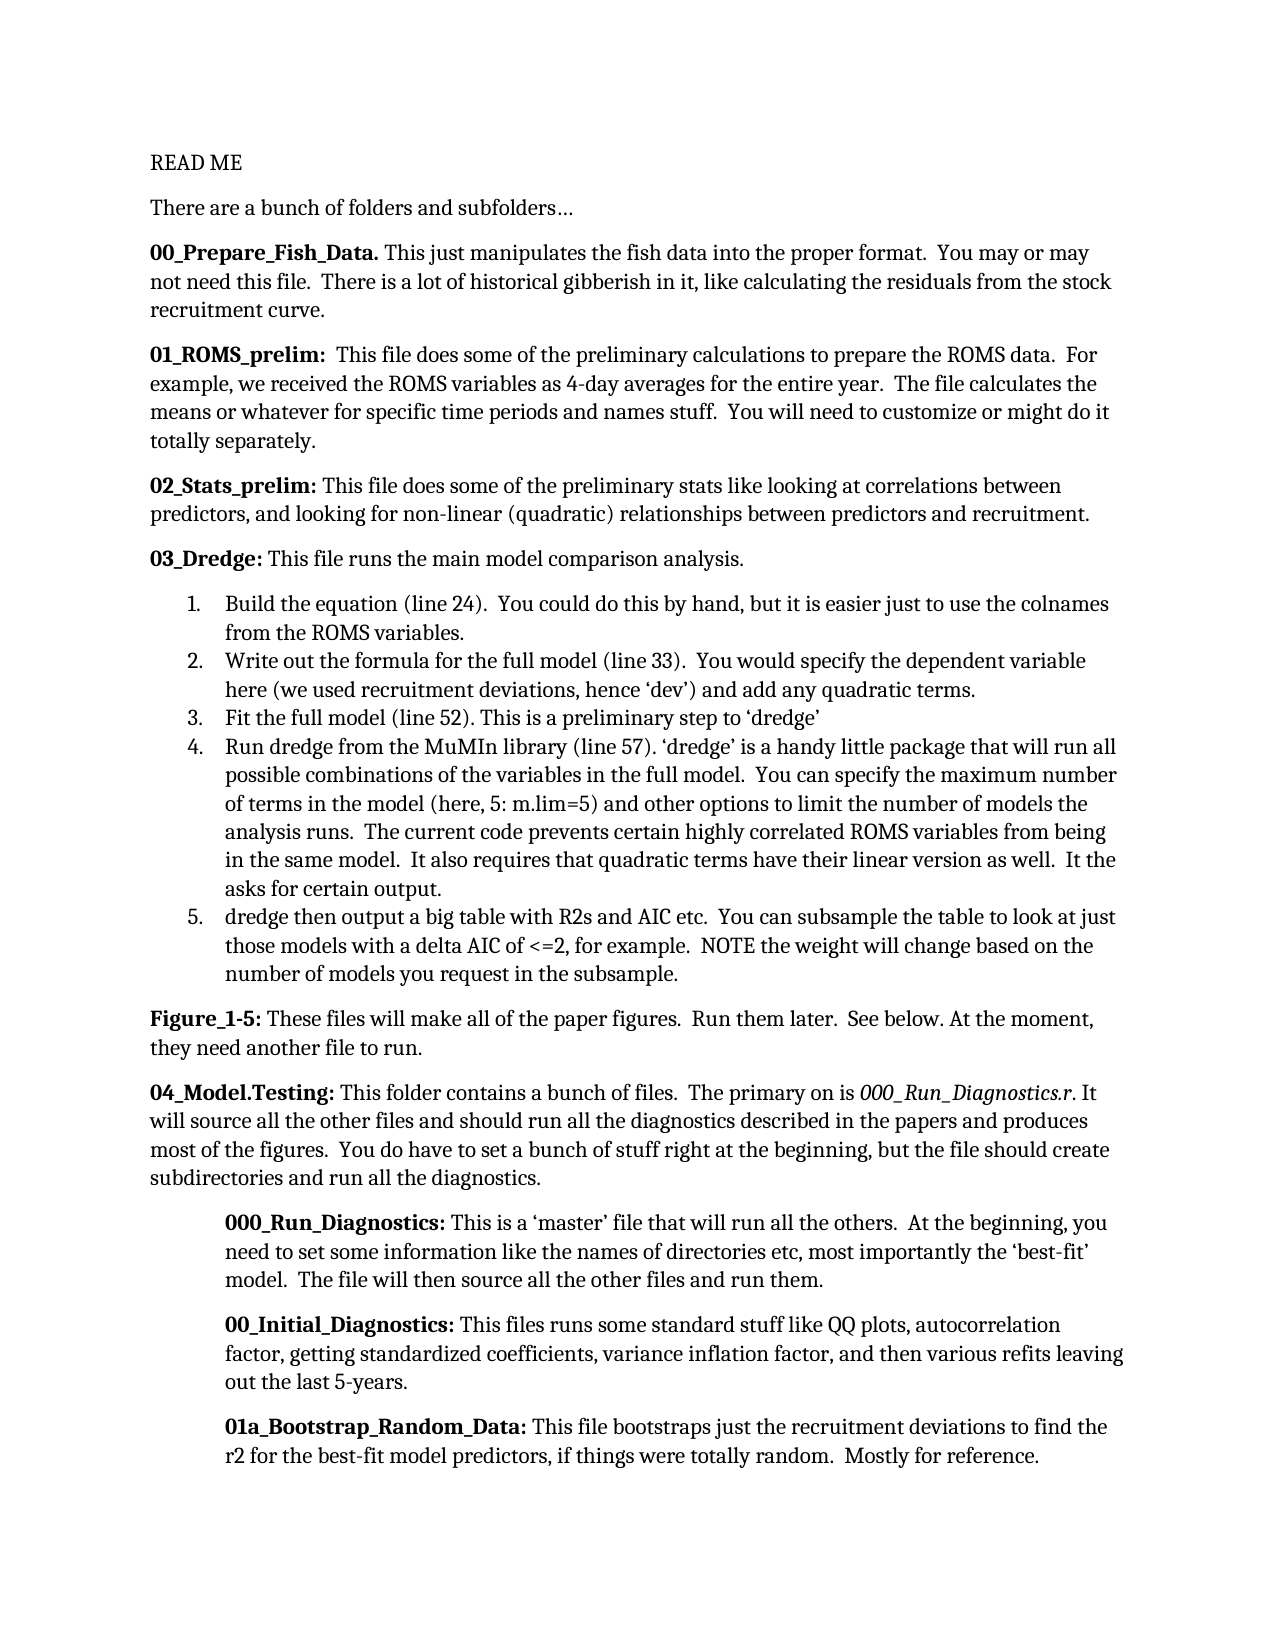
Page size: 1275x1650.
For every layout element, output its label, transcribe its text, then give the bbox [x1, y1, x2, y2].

list Write out the formula for the full model (line 33). You would specify the dependent variable here (we used recruitment deviations, hence ‘dev’) and add any quadratic terms. [187, 648, 1125, 703]
text 01a_Bootstrap_Random_Data: This file bootstraps just the recruitment deviations to find the r2 for the best-fit model predictors, if things were totally random. Mostly for reference. [225, 1414, 1125, 1469]
text Figure_1-5: These files will make all of the paper figures. Run them later. See below. At the moment, they need another file to run. [150, 1006, 1125, 1061]
text There are a bunch of folders and subfolders… [150, 195, 1125, 221]
list Run dredge from the MuMIn library (line 57). ‘dredge’ is a handy little package that will run all possible combinations of the variables in the full model. You can specify the maximum number of terms in the model (here, 5: m.lim=5) and other options to limit the number of models the analysis runs. The current code prevents certain highly correlated ROMS variables from being in the same model. It also requires that quadratic terms have their linear version as well. It the asks for certain output. [187, 733, 1125, 902]
list Build the equation (line 24). You could do this by hand, but it is easier just to use the colnames from the ROMS variables. [187, 591, 1125, 646]
text READ ME [150, 150, 1125, 176]
text 04_Model.Testing: This folder contains a bunch of files. The primary on is 000_Run_Diagnostics.r. It will source all the other files and should run all the diagnostics described in the papers and produces most of the figures. You do have to set a bunch of stuff right at the beginning, but the file should create subdirectories and run all the diagnostics. [150, 1079, 1125, 1191]
text 01_ROMS_prelim: This file does some of the preliminary calculations to prepare the ROMS data. For example, we received the ROMS variables as 4-day averages for the entire year. The file calculates the means or whatever for specific time periods and names stuff. You will need to customize or might do it totally separately. [150, 342, 1125, 454]
list Fit the full model (line 52). This is a preliminary step to ‘dredge’ [187, 705, 1125, 731]
text 00_Prepare_Fish_Data. This just manipulates the fish data into the proper format. You may or may not need this file. There is a lot of historical gibberish in it, like calculating the residuals from the stock recruitment curve. [150, 240, 1125, 323]
text 00_Initial_Diagnostics: This files runs some standard stuff like QQ plots, autocorrelation factor, getting standardized coefficients, variance inflation factor, and then various refits leaving out the last 5-years. [225, 1312, 1125, 1395]
text 03_Dredge: This file runs the main model comparison analysis. [150, 546, 1125, 572]
text 02_Stats_prelim: This file does some of the preliminary stats like looking at correlations between predictors, and looking for non-linear (quadratic) relationships between predictors and recruitment. [150, 473, 1125, 527]
list dredge then output a big table with R2s and AIC etc. You can subsample the table to look at just those models with a delta AIC of <=2, for example. NOTE the weight will change based on the number of models you request in the subsample. [187, 904, 1125, 987]
text 000_Run_Diagnostics: This is a ‘master’ file that will run all the others. At the beginning, you need to set some information like the names of directories etc, most importantly the ‘best-fit’ model. The file will then source all the other files and run them. [225, 1210, 1125, 1293]
